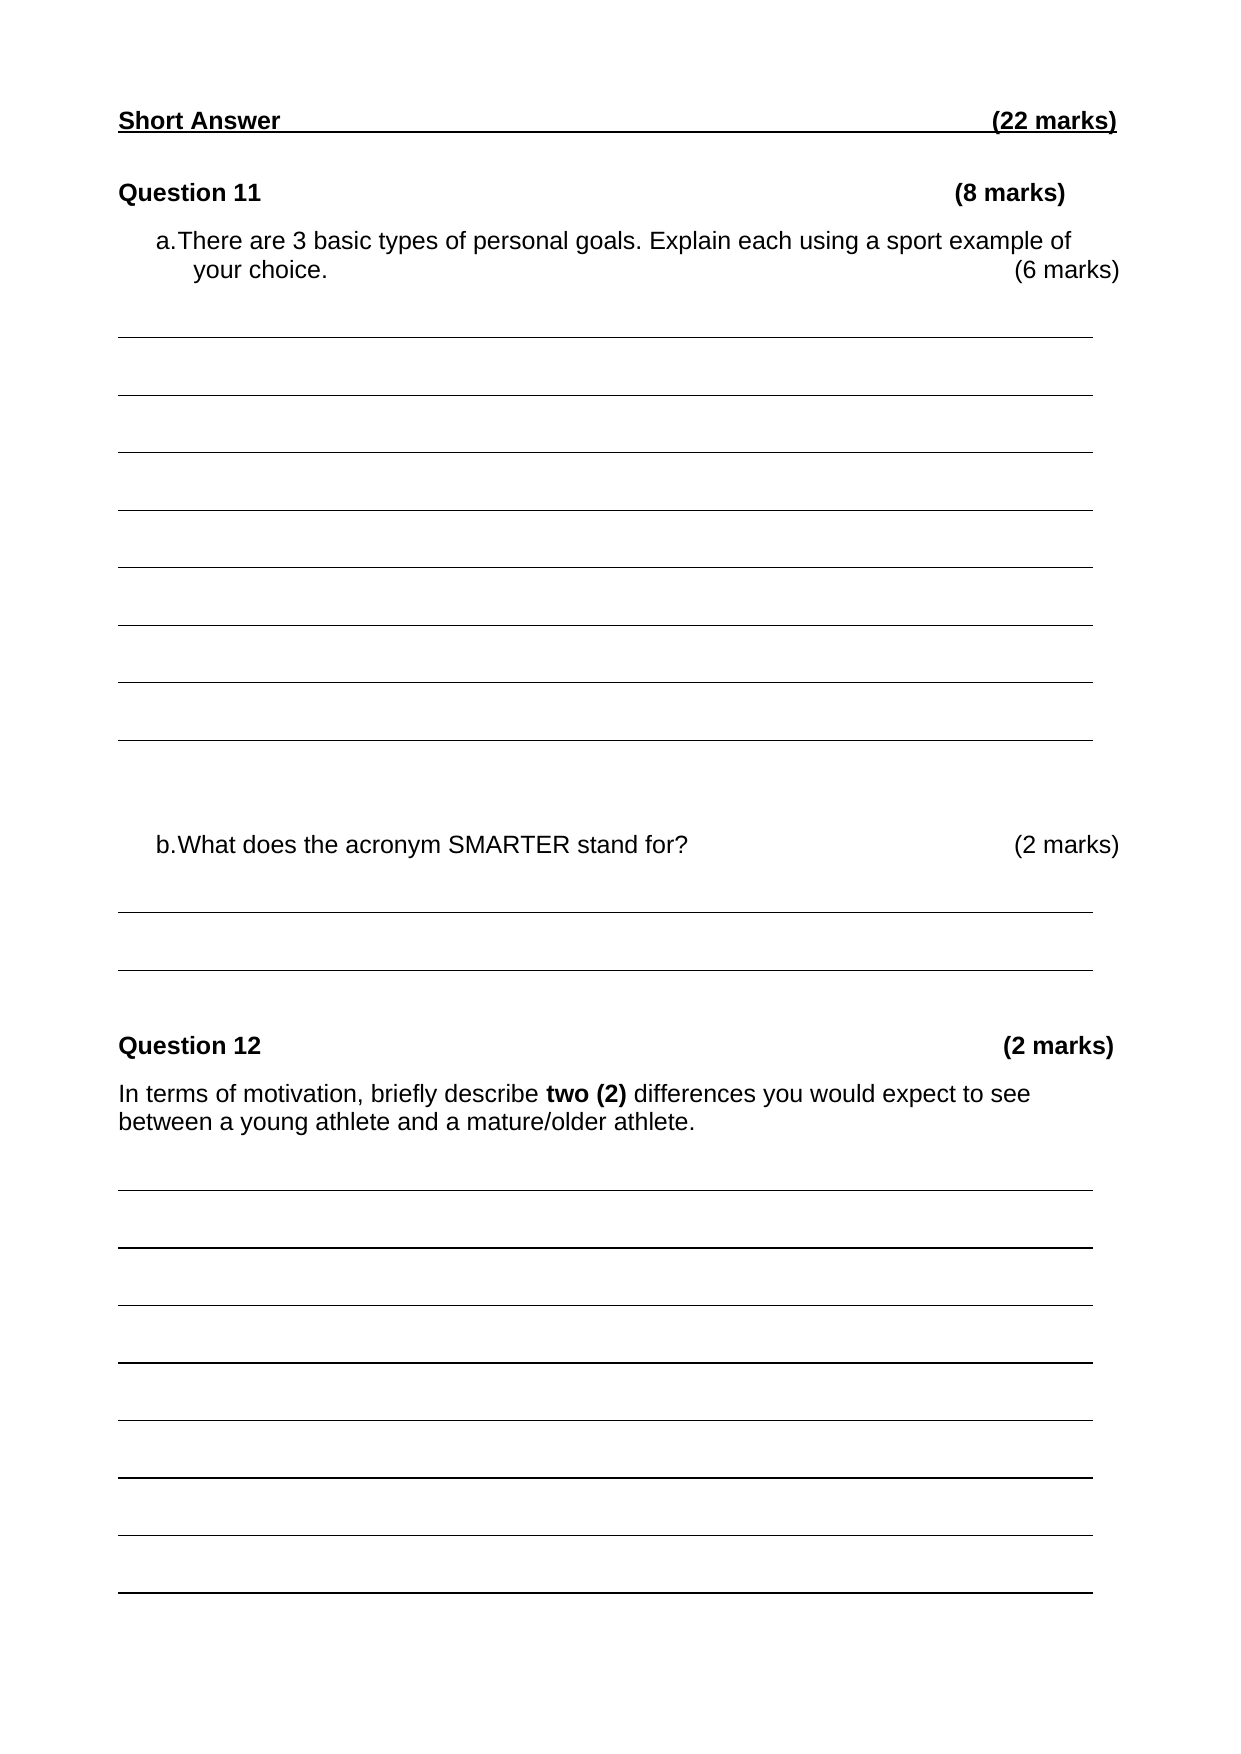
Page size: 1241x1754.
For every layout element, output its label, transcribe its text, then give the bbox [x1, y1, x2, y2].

text Short Answer (22 marks) [118, 106, 1122, 135]
list What does the acronym SMARTER stand for? (2 marks) [156, 830, 1122, 858]
text Question 11 (8 marks) [118, 178, 1122, 207]
list There are 3 basic types of personal goals. Explain each using a sport example of your choice. (6 marks) [156, 226, 1122, 283]
text In terms of motivation, briefly describe two (2) differences you would expect to see between a young athlete and a mature/older athlete. [118, 1079, 1122, 1136]
text Question 12 (2 marks) [118, 1031, 1122, 1060]
